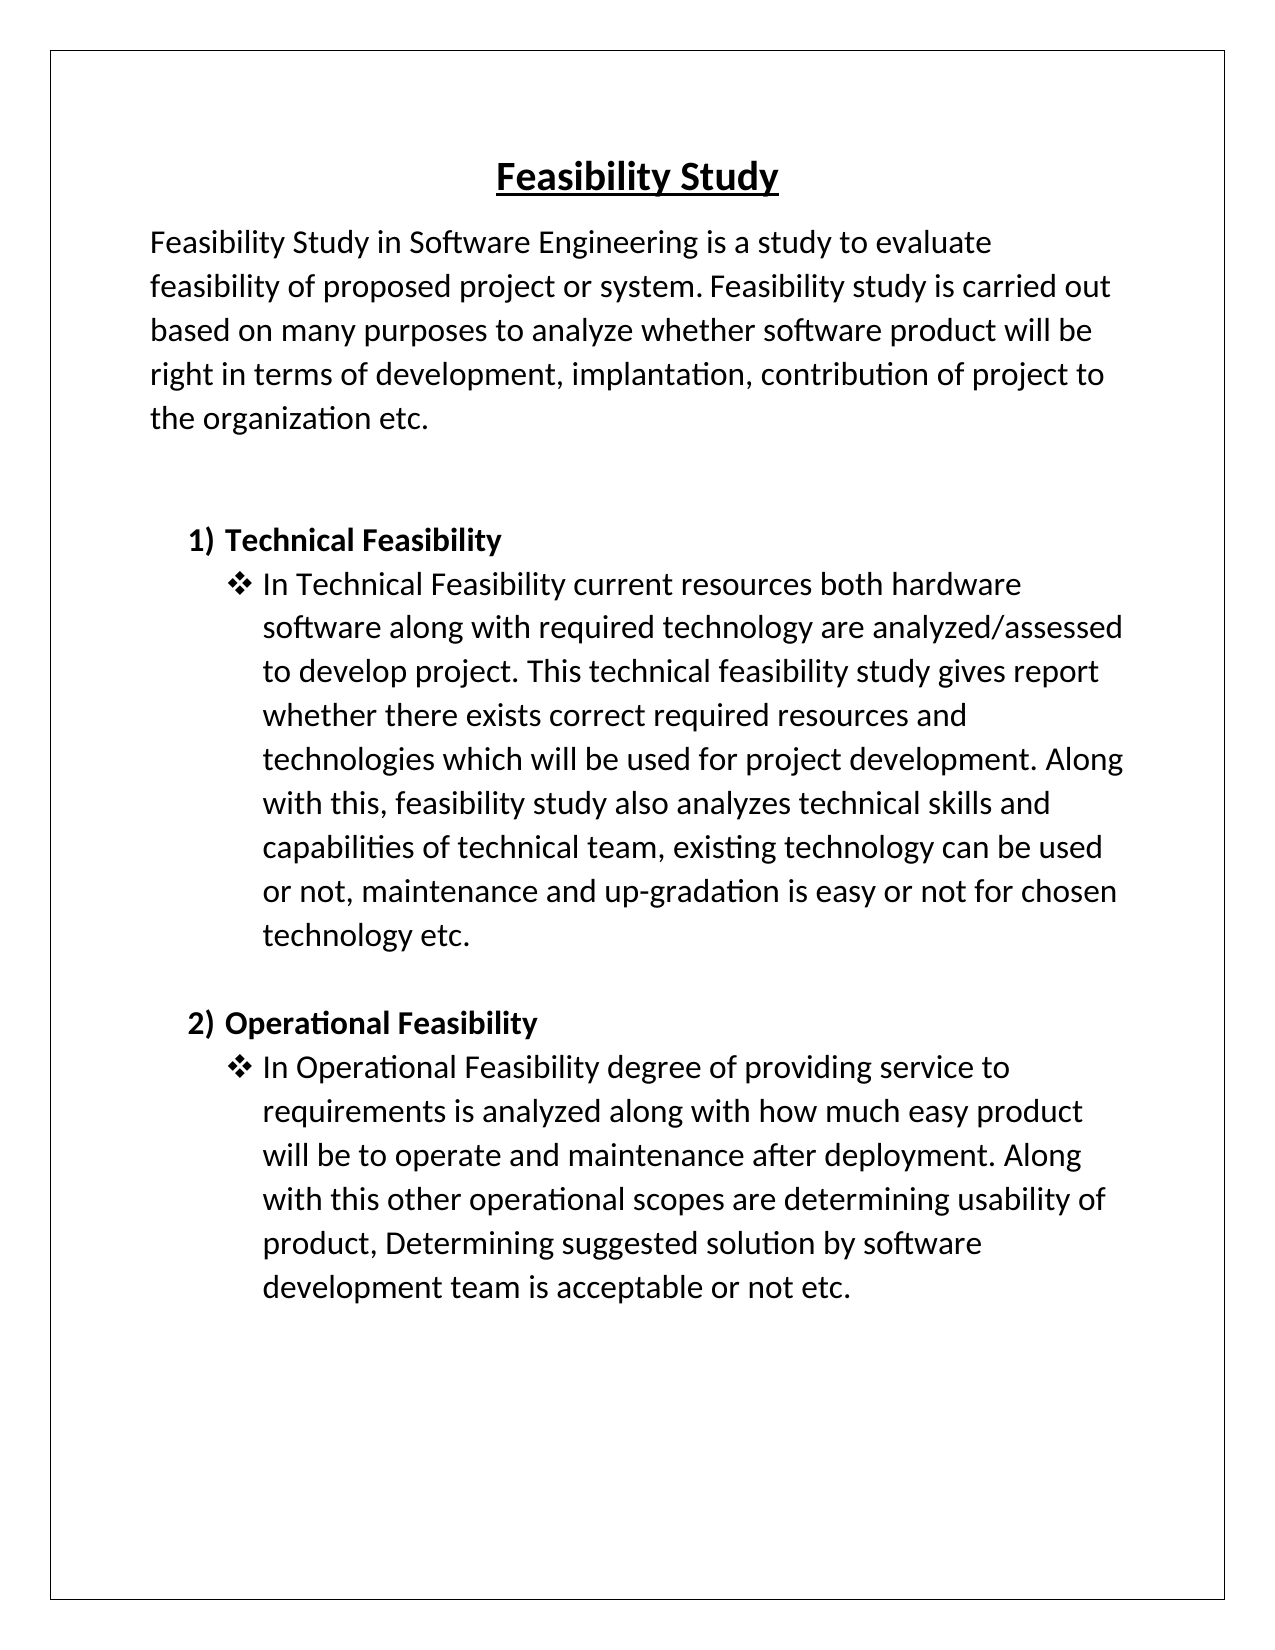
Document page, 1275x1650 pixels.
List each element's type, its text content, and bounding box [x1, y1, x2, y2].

list Technical Feasibility [187, 519, 1125, 559]
list Operational Feasibility [187, 1002, 1125, 1043]
list In Operational Feasibility degree of providing service to requirements is analyzed along with how much easy product will be to operate and maintenance after deployment. Along with this other operational scopes are determining usability of product, Determining suggested solution by software development team is acceptable or not etc. [225, 1046, 1125, 1307]
text Feasibility Study in Software Engineering is a study to evaluate feasibility of proposed project or system. Feasibility study is carried out based on many purposes to analyze whether software product will be right in terms of development, implantation, contribution of project to the organization etc. [150, 222, 1125, 438]
list In Technical Feasibility current resources both hardware software along with required technology are analyzed/assessed to develop project. This technical feasibility study gives report whether there exists correct required resources and technologies which will be used for project development. Along with this, feasibility study also analyzes technical skills and capabilities of technical team, existing technology can be used or not, maintenance and up-gradation is easy or not for chosen technology etc. [225, 563, 1125, 955]
text Feasibility Study [150, 150, 1125, 201]
